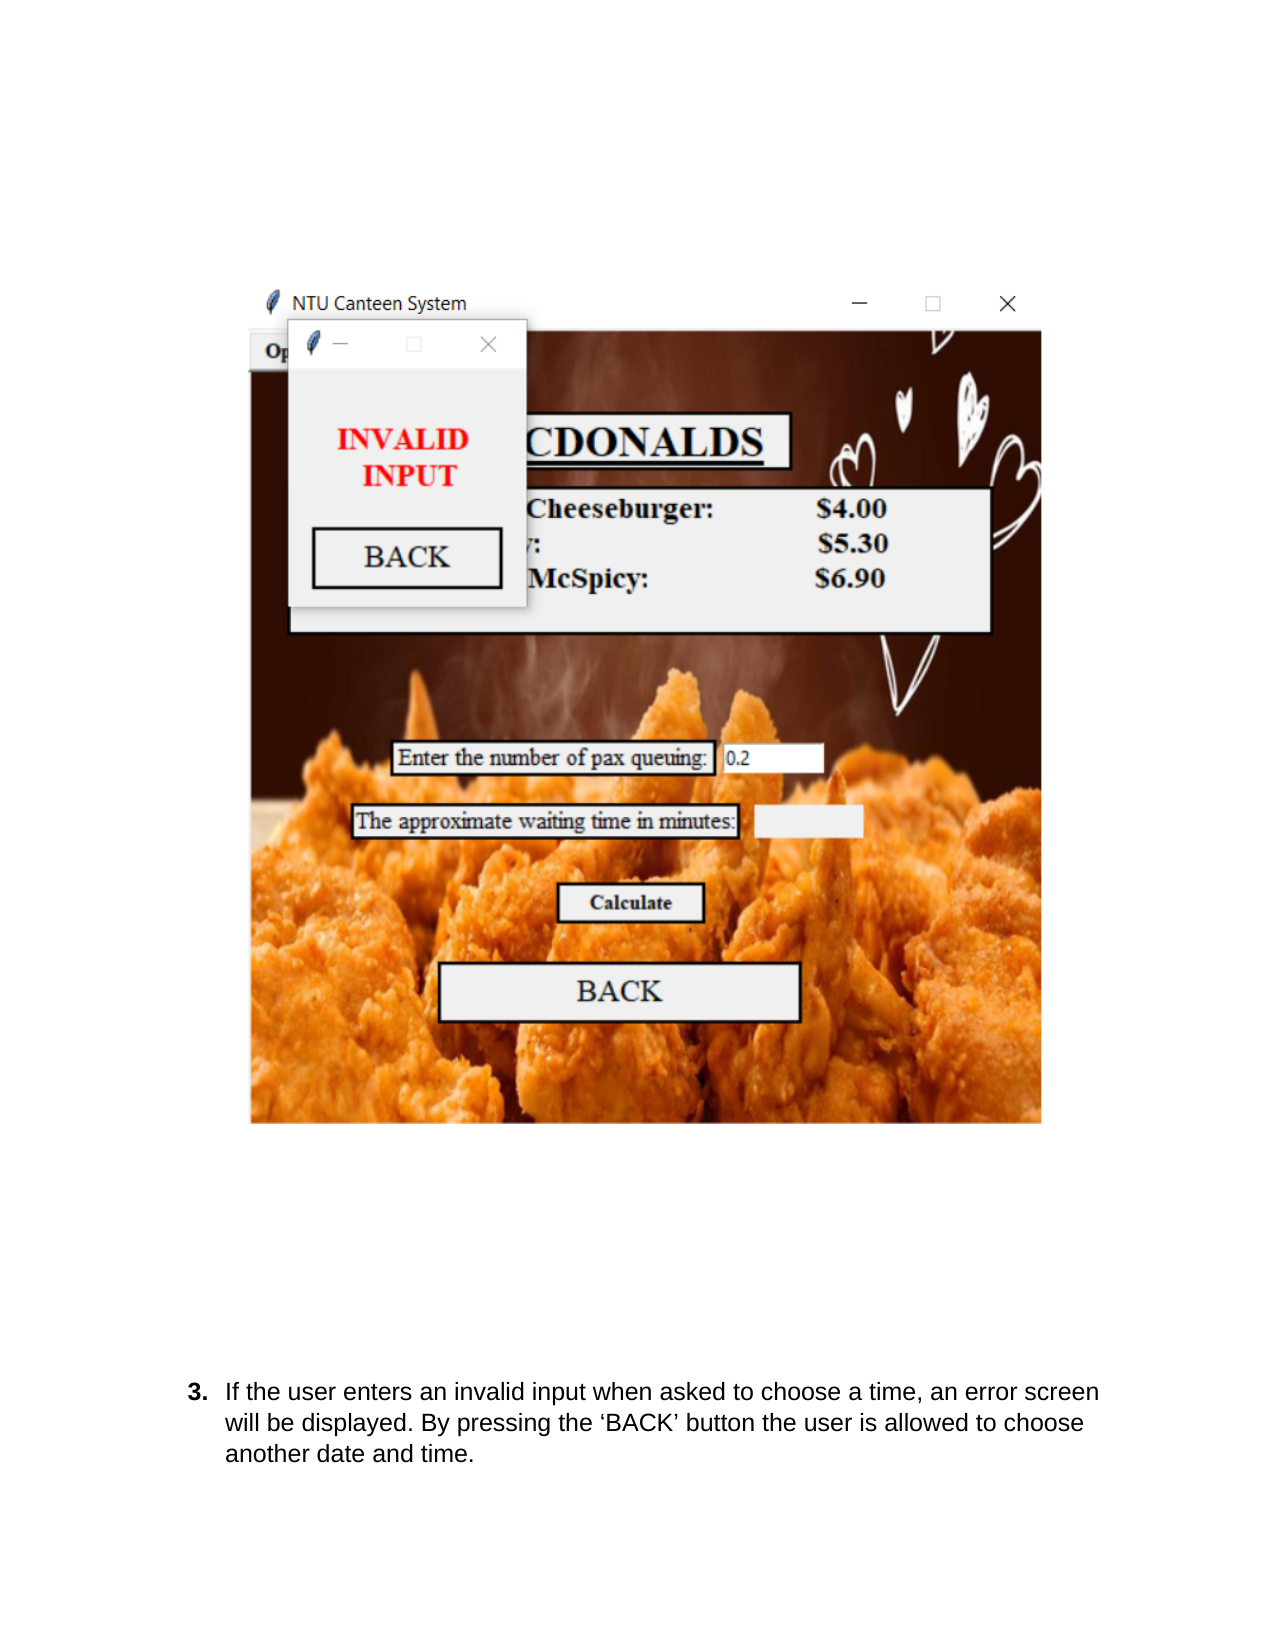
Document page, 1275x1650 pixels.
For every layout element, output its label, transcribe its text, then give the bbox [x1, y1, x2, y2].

list If the user enters an invalid input when asked to choose a time, an error screen will be displayed. By pressing the ‘BACK’ button the user is allowed to choose another date and time. [187, 1377, 1125, 1467]
picture [248, 282, 1042, 1124]
